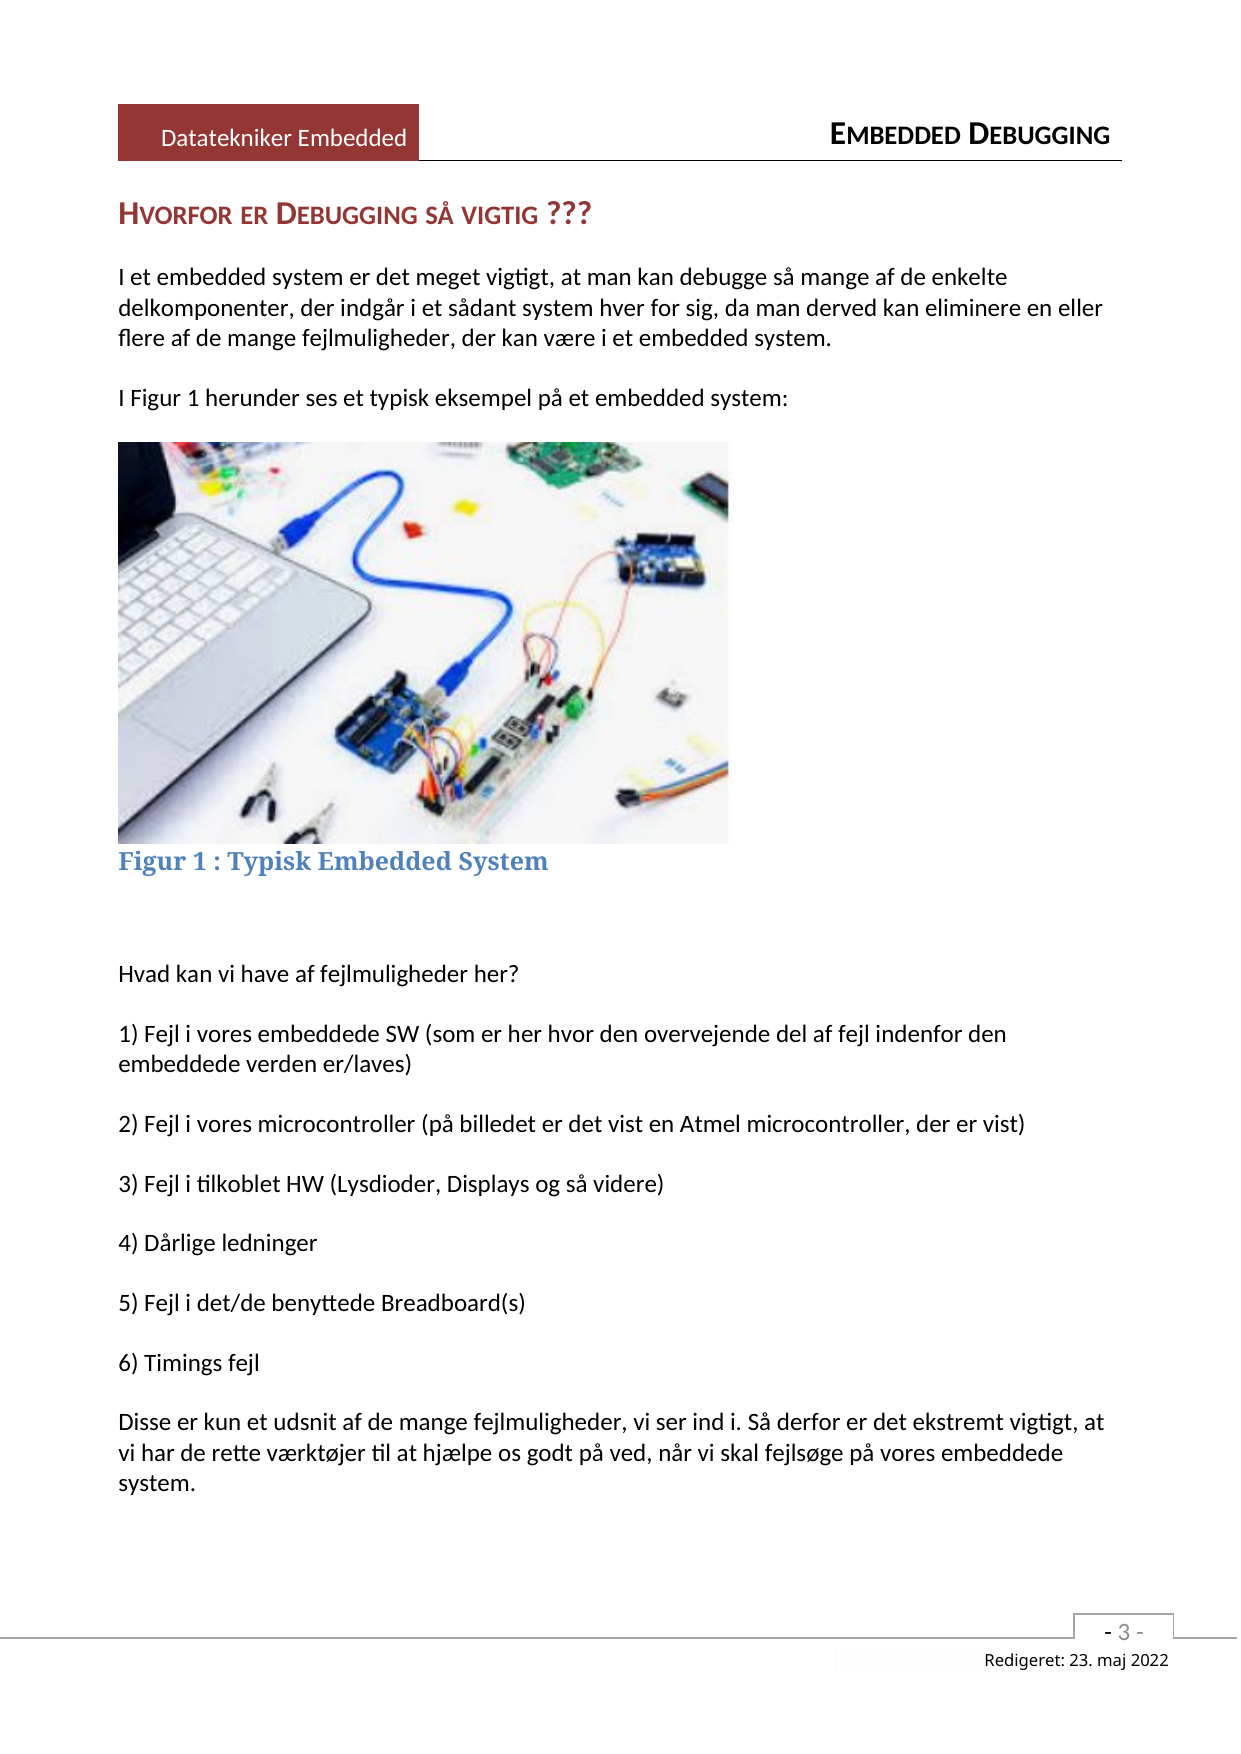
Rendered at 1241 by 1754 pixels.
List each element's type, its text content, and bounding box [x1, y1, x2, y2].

text 6) Timings fejl [118, 1347, 1122, 1377]
text 3) Fejl i tilkoblet HW (Lysdioder, Displays og så videre) [118, 1168, 1122, 1198]
text 5) Fejl i det/de benyttede Breadboard(s) [118, 1287, 1122, 1318]
text I et embedded system er det meget vigtigt, at man kan debugge så mange af de enkelte delkomponenter, der indgår i et sådant system hver for sig, da man derved kan eliminere en eller flere af de mange fejlmuligheder, der kan være i et embedded system. [118, 262, 1122, 353]
text I Figur 1 herunder ses et typisk eksempel på et embedded system: [118, 382, 1122, 413]
picture [118, 442, 734, 844]
text 4) Dårlige ledninger [118, 1227, 1122, 1258]
text 1) Fejl i vores embeddede SW (som er her hvor den overvejende del af fejl indenfor den embeddede verden er/laves) [118, 1018, 1122, 1079]
subtitle Hvorfor er Debugging så vigtig ??? [118, 192, 1122, 232]
text Disse er kun et udsnit af de mange fejlmuligheder, vi ser ind i. Så derfor er det ekstremt vigtigt, at vi har de rette værktøjer til at hjælpe os godt på ved, når vi skal fejlsøge på vores embeddede system. [118, 1406, 1122, 1498]
text Hvad kan vi have af fejlmuligheder her? [118, 958, 1122, 989]
text 2) Fejl i vores microcontroller (på billedet er det vist en Atmel microcontroller, der er vist) [118, 1108, 1122, 1138]
text Figur 1 : Typisk Embedded System [118, 843, 1122, 878]
